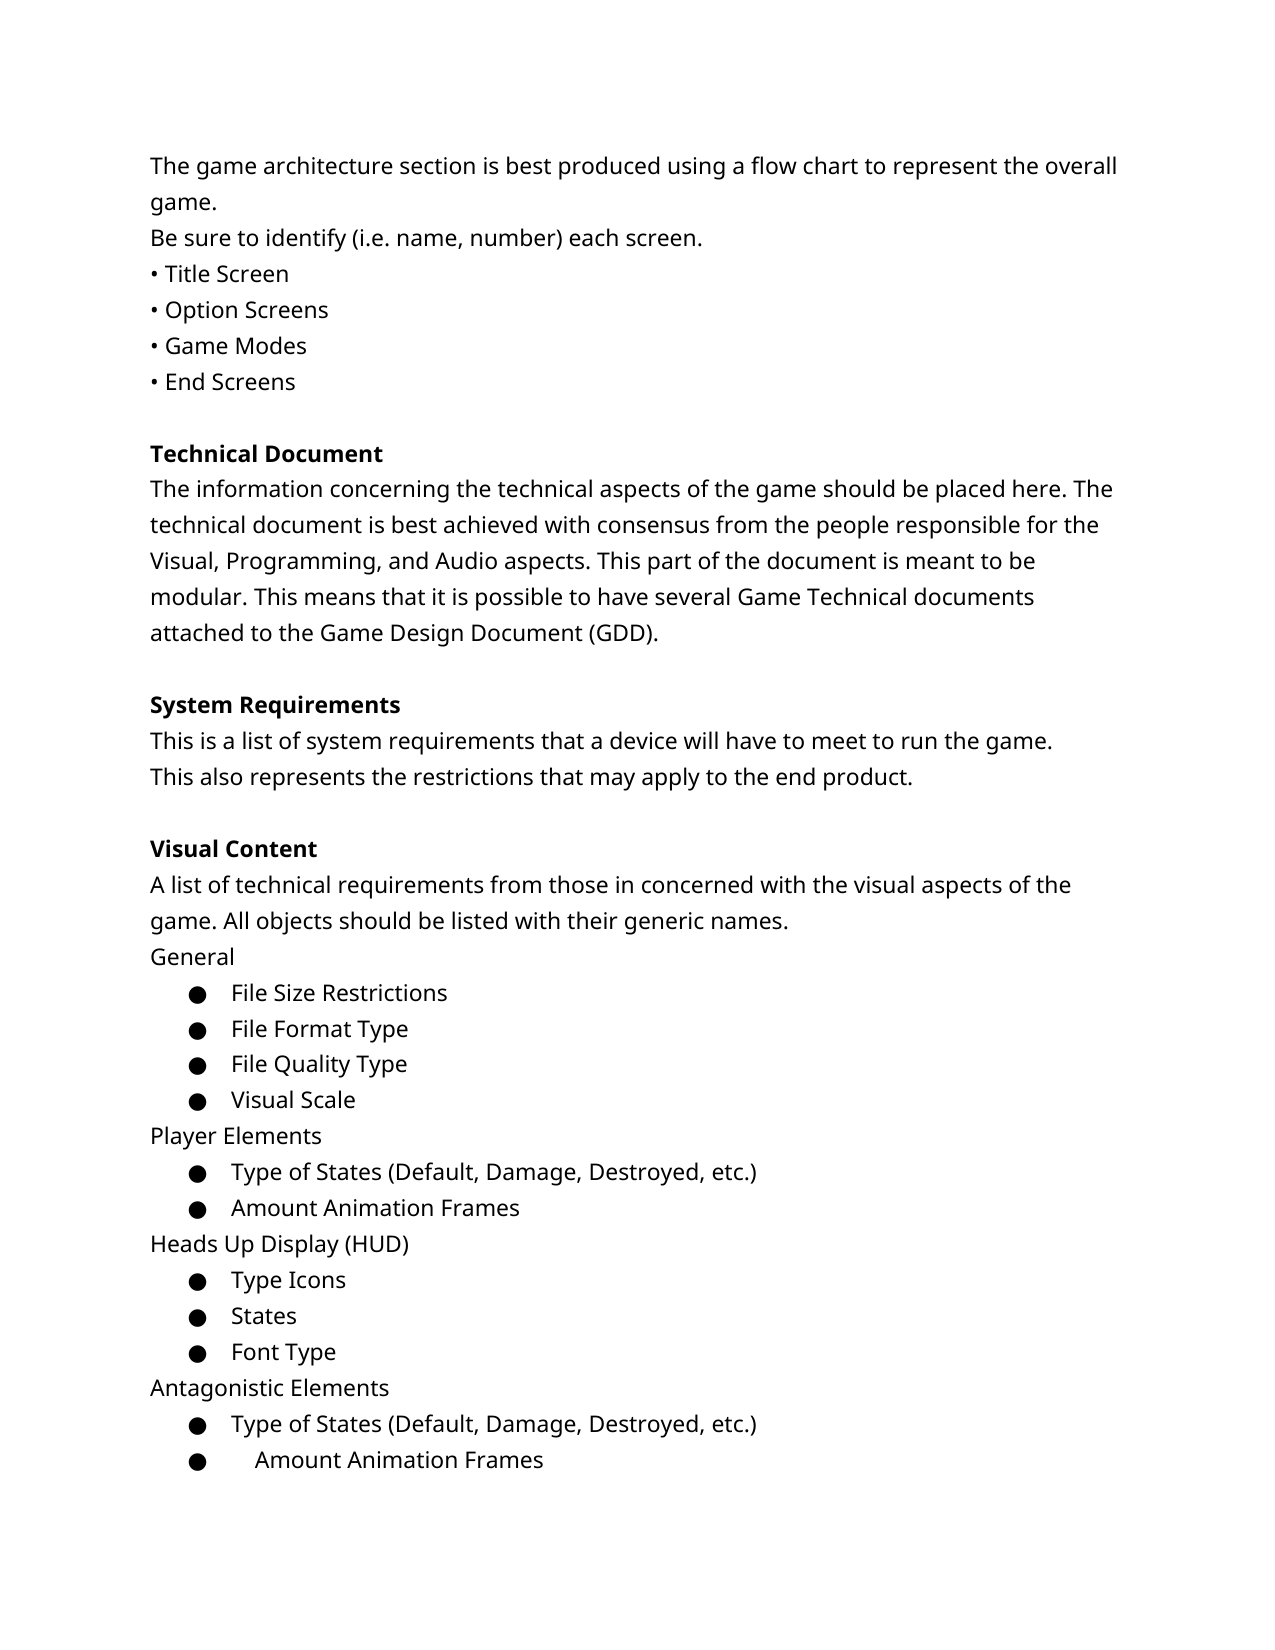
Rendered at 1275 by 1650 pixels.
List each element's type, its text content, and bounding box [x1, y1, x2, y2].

list Visual Scale [187, 1084, 1125, 1116]
list Amount Animation Frames [187, 1192, 1125, 1223]
text A list of technical requirements from those in concerned with the visual aspects of the game. All objects should be listed with their generic names. [150, 869, 1125, 936]
list Type of States (Default, Damage, Destroyed, etc.) [187, 1408, 1125, 1439]
list Type of States (Default, Damage, Destroyed, etc.) [187, 1156, 1125, 1187]
text • End Screens [150, 366, 1125, 397]
text • Game Modes [150, 330, 1125, 361]
list File Format Type [187, 1012, 1125, 1044]
text Be sure to identify (i.e. name, number) each screen. [150, 222, 1125, 253]
text • Title Screen [150, 258, 1125, 289]
text Heads Up Display (HUD) [150, 1228, 1125, 1259]
list Font Type [187, 1336, 1125, 1367]
text Player Elements [150, 1120, 1125, 1152]
list File Size Restrictions [187, 977, 1125, 1008]
text General [150, 941, 1125, 972]
list Type Icons [187, 1264, 1125, 1295]
list File Quality Type [187, 1048, 1125, 1080]
text The information concerning the technical aspects of the game should be placed here. The technical document is best achieved with consensus from the people responsible for the Visual, Programming, and Audio aspects. This part of the document is meant to be modular. This means that it is possible to have several Game Technical documents attached to the Game Design Document (GDD). [150, 473, 1125, 648]
text The game architecture section is best produced using a flow chart to represent the overall game. [150, 150, 1125, 217]
list Amount Animation Frames [187, 1444, 1125, 1475]
text This is a list of system requirements that a device will have to meet to run the game. [150, 725, 1125, 756]
list States [187, 1300, 1125, 1331]
text Antagonistic Elements [150, 1372, 1125, 1403]
text This also represents the restrictions that may apply to the end product. [150, 761, 1125, 792]
text Visual Content [150, 833, 1125, 864]
text • Option Screens [150, 294, 1125, 325]
text Technical Document [150, 437, 1125, 469]
text System Requirements [150, 689, 1125, 720]
